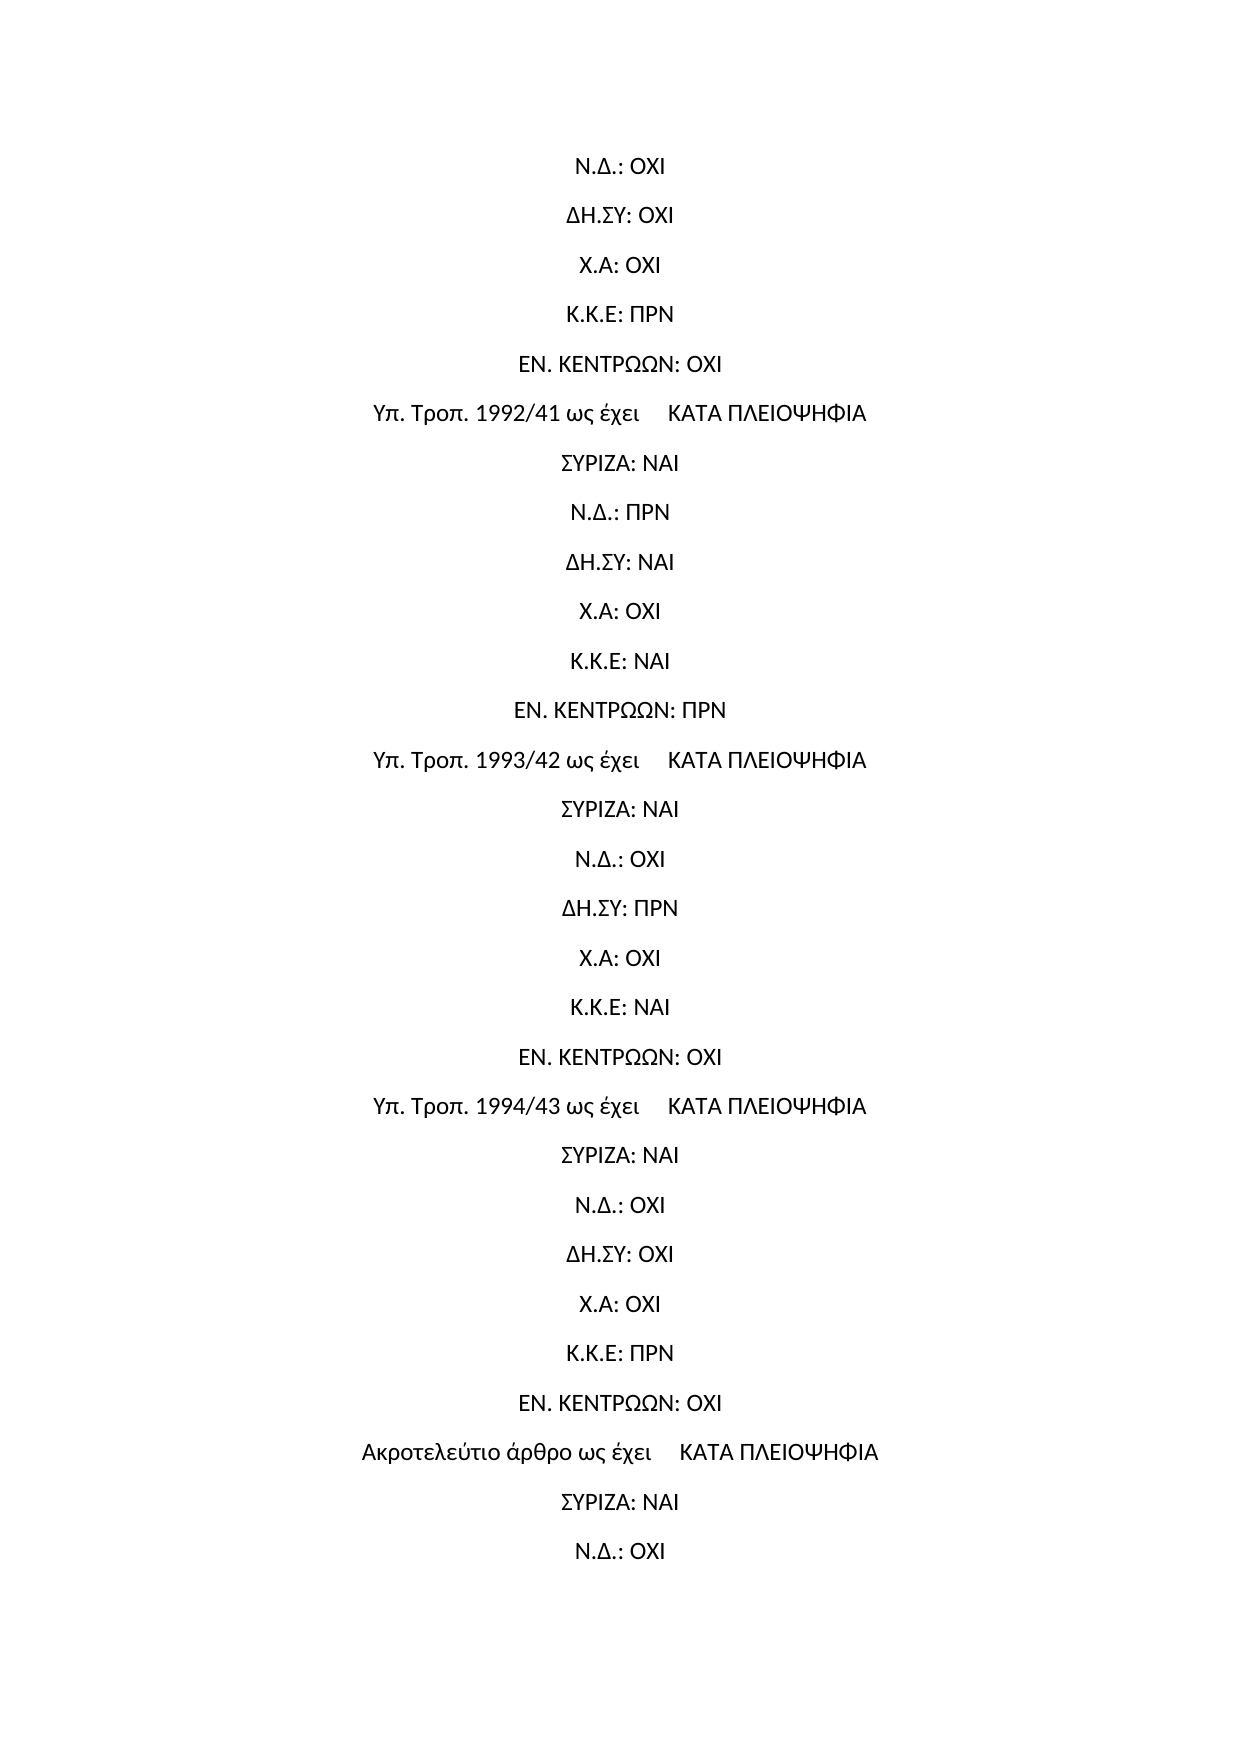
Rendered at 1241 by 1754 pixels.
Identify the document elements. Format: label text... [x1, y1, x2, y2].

table_cell ΣΥΡΙΖΑ: ΝΑΙ [254, 793, 987, 843]
table_cell Ν.Δ.: OXI [254, 1535, 987, 1585]
table_cell Ν.Δ.: OXI [254, 150, 987, 199]
table_cell ΕΝ. ΚΕΝΤΡΩΩΝ: ΠΡΝ [254, 694, 987, 744]
table_cell Κ.Κ.Ε: ΝΑΙ [254, 991, 987, 1041]
table_cell Κ.Κ.Ε: ΠΡΝ [254, 1338, 987, 1387]
table_cell Χ.Α: OXI [254, 249, 987, 298]
table_cell ΕΝ. ΚΕΝΤΡΩΩΝ: OXI [254, 1041, 987, 1090]
table_cell Υπ. Τροπ. 1994/43 ως έχει ΚΑΤΑ ΠΛΕΙΟΨΗΦΙΑ [254, 1090, 987, 1139]
table_cell Ν.Δ.: OXI [254, 1189, 987, 1238]
table_cell ΣΥΡΙΖΑ: ΝΑΙ [254, 1140, 987, 1189]
table_cell Κ.Κ.Ε: ΠΡΝ [254, 299, 987, 348]
table_cell Ν.Δ.: OXI [254, 843, 987, 892]
table_cell Κ.Κ.Ε: ΝΑΙ [254, 645, 987, 694]
table_cell ΕΝ. ΚΕΝΤΡΩΩΝ: OXI [254, 348, 987, 397]
table_cell Χ.Α: OXI [254, 1288, 987, 1337]
table_cell Χ.Α: OXI [254, 595, 987, 645]
table_cell ΔΗ.ΣΥ: OXI [254, 200, 987, 249]
table_cell Ακροτελεύτιο άρθρο ως έχει ΚΑΤΑ ΠΛΕΙΟΨΗΦΙΑ [254, 1436, 987, 1486]
table_cell ΣΥΡΙΖΑ: ΝΑΙ [254, 1486, 987, 1535]
table_cell ΔΗ.ΣΥ: OXI [254, 1239, 987, 1288]
table_cell Υπ. Τροπ. 1992/41 ως έχει ΚΑΤΑ ΠΛΕΙΟΨΗΦΙΑ [254, 398, 987, 447]
table_cell ΔΗ.ΣΥ: ΝΑΙ [254, 546, 987, 595]
table_cell ΕΝ. ΚΕΝΤΡΩΩΝ: OXI [254, 1387, 987, 1436]
table_cell Ν.Δ.: ΠΡΝ [254, 496, 987, 546]
table_cell Χ.Α: OXI [254, 942, 987, 991]
table_cell ΣΥΡΙΖΑ: ΝΑΙ [254, 447, 987, 496]
table_cell ΔΗ.ΣΥ: ΠΡΝ [254, 892, 987, 942]
table_cell Υπ. Τροπ. 1993/42 ως έχει ΚΑΤΑ ΠΛΕΙΟΨΗΦΙΑ [254, 744, 987, 793]
